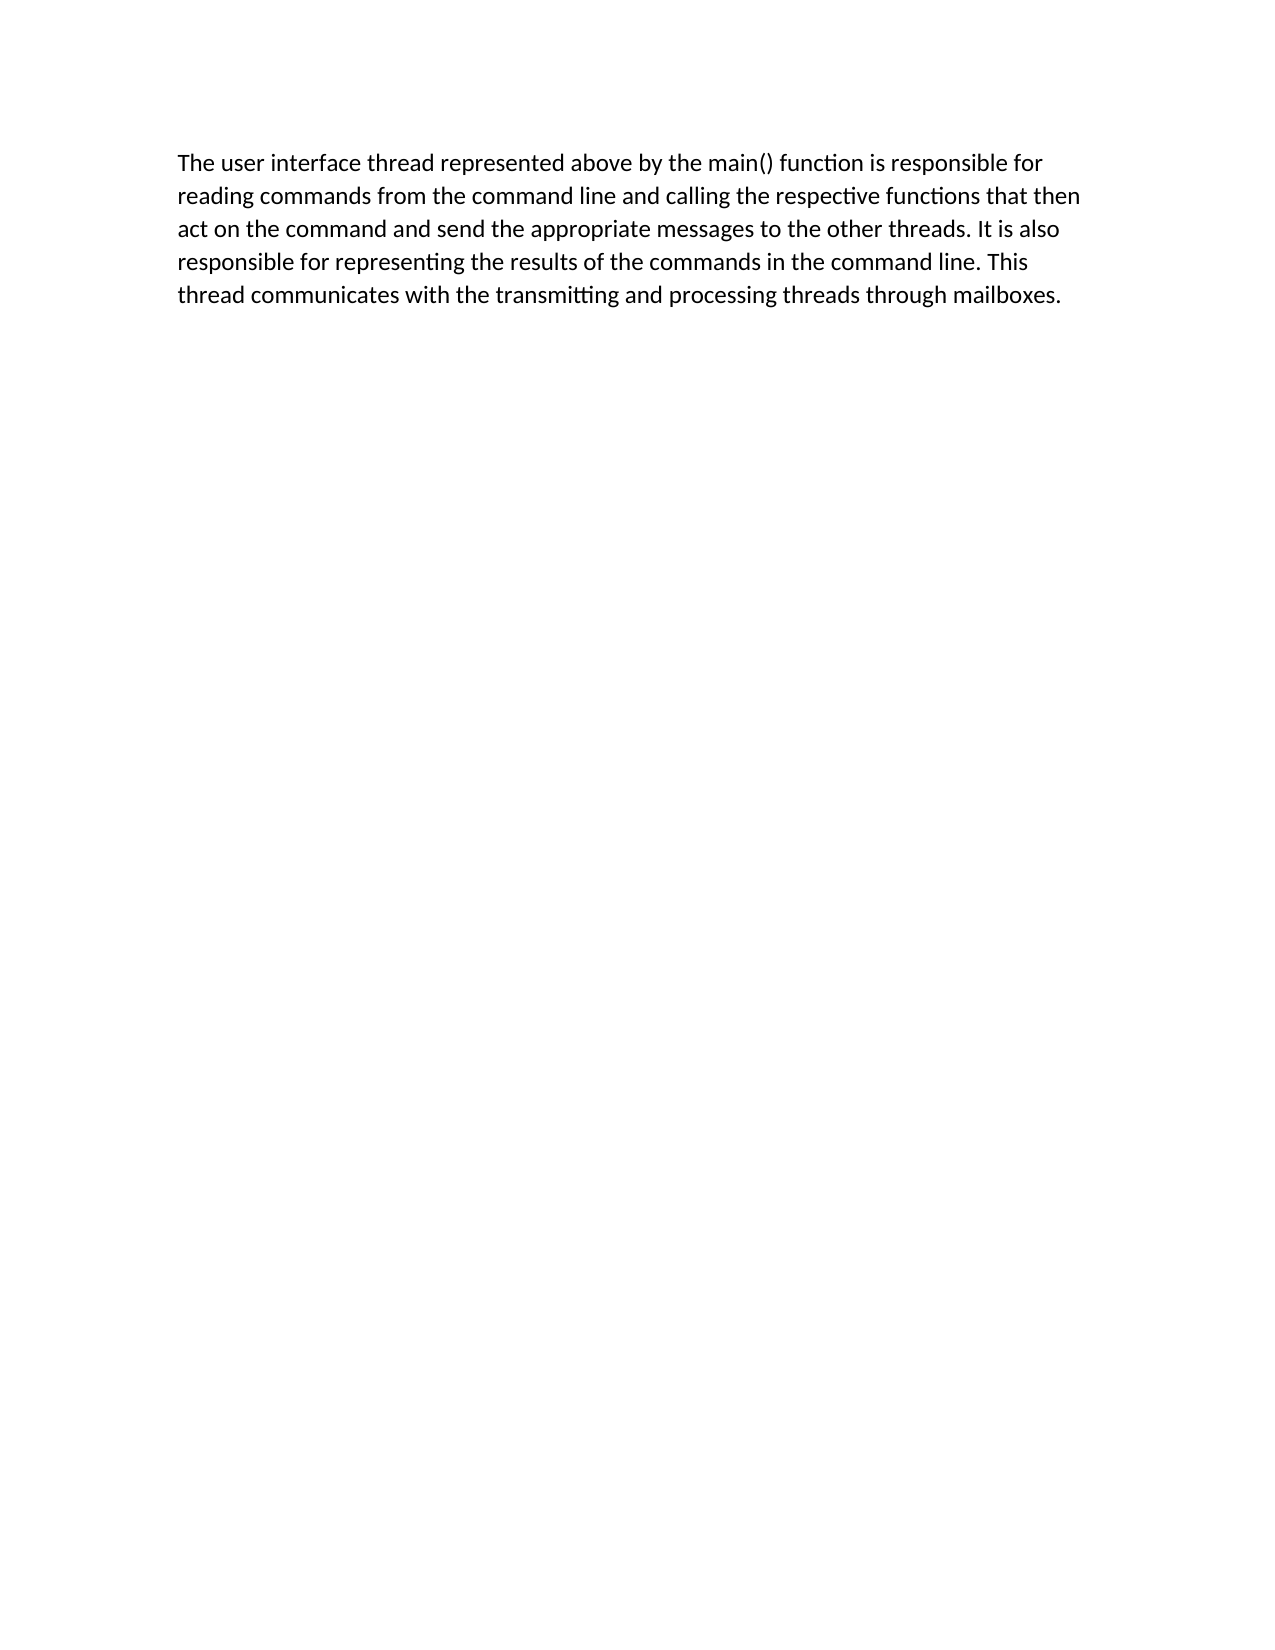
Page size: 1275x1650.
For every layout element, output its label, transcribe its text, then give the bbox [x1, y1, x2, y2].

text The user interface thread represented above by the main() function is responsible for reading commands from the command line and calling the respective functions that then act on the command and send the appropriate messages to the other threads. It is also responsible for representing the results of the commands in the command line. This thread communicates with the transmitting and processing threads through mailboxes. [177, 148, 1098, 310]
